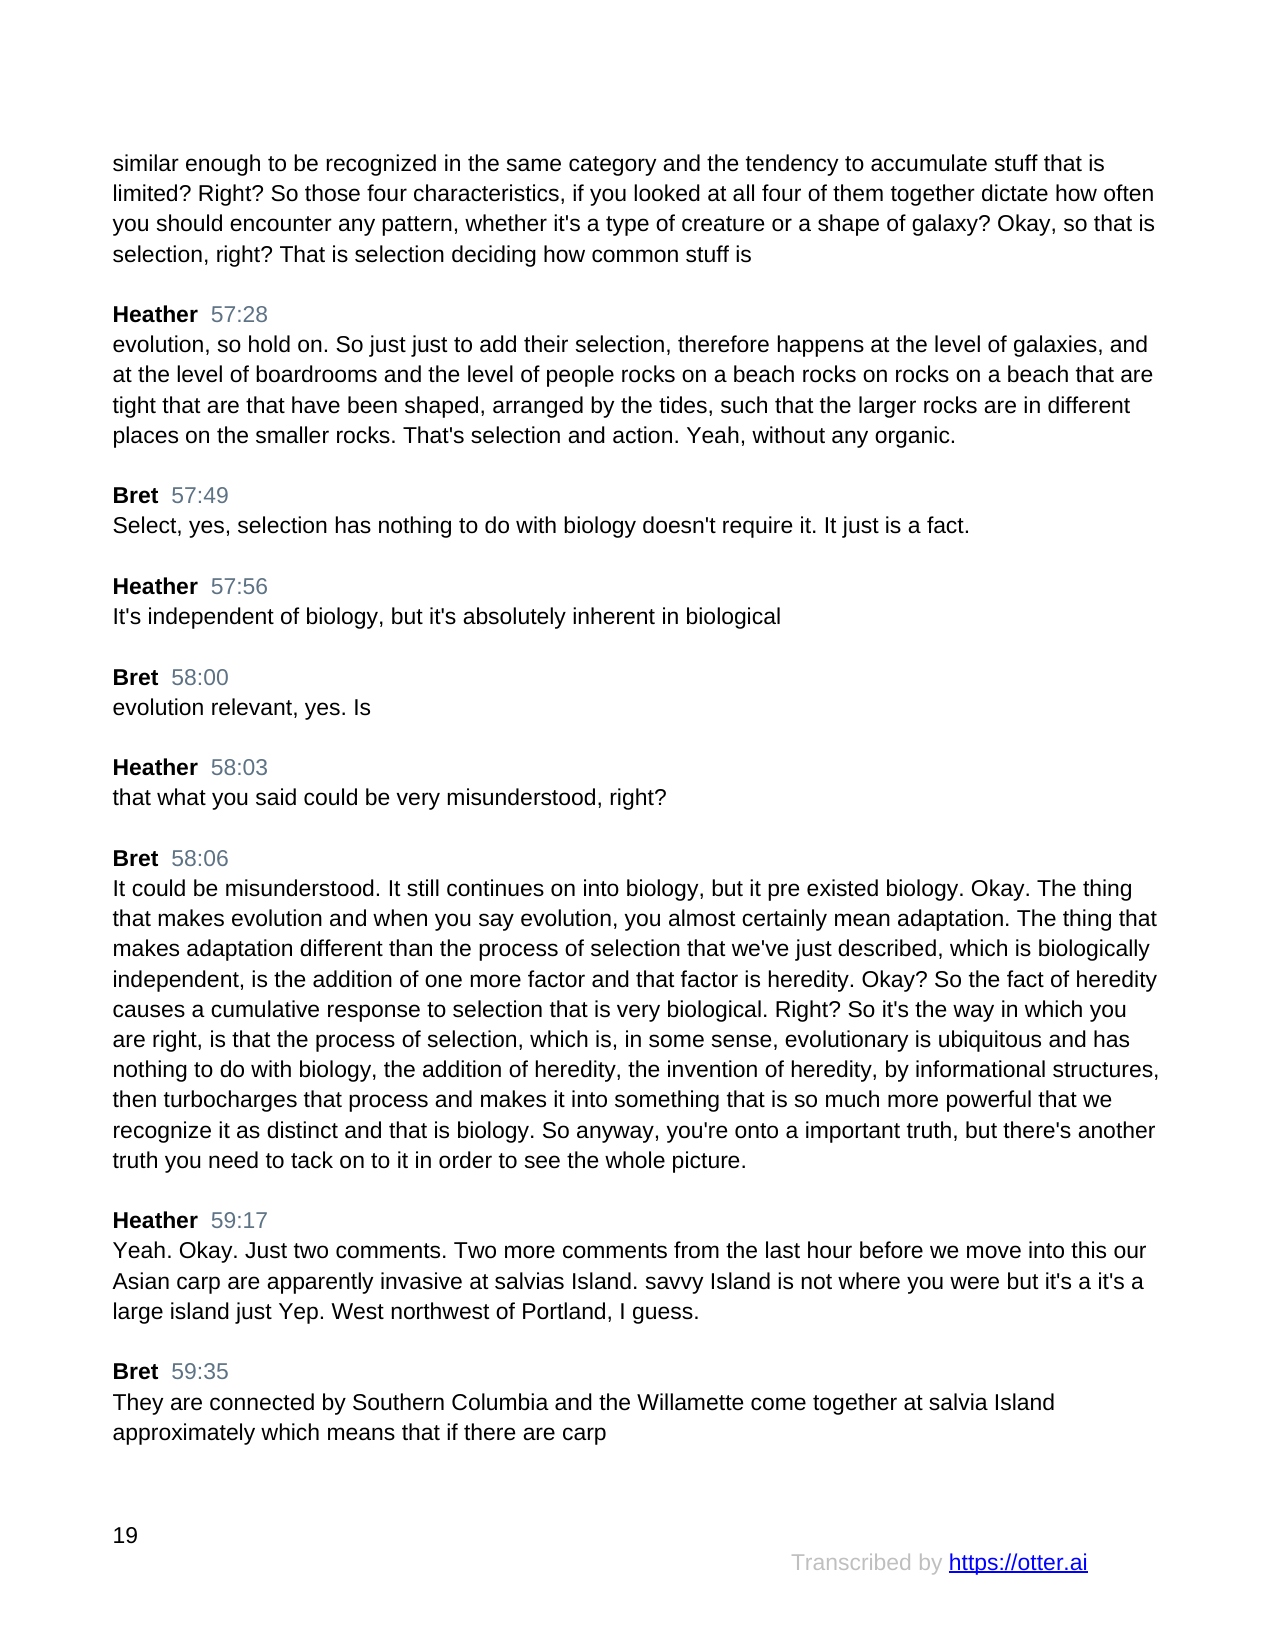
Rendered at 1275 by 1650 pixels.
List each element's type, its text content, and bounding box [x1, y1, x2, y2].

text Bret 57:49 [112, 482, 1162, 509]
text Heather 58:03 [112, 754, 1162, 781]
text Bret 58:06 [112, 845, 1162, 871]
text Select, yes, selection has nothing to do with biology doesn't require it. It just is a fact. [112, 512, 1162, 539]
text They are connected by Southern Columbia and the Willamette come together at salvia Island approximately which means that if there are carp [112, 1388, 1162, 1445]
text evolution, so hold on. So just just to add their selection, therefore happens at the level of galaxies, and at the level of boardrooms and the level of people rocks on a beach rocks on rocks on a beach that are tight that are that have been shaped, arranged by the tides, such that the larger rocks are in different places on the smaller rocks. That's selection and action. Yeah, without any organic. [112, 331, 1162, 448]
text evolution relevant, yes. Is [112, 694, 1162, 720]
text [112, 150, 1162, 267]
text It's independent of biology, but it's absolutely inherent in biological [112, 603, 1162, 629]
text Bret 58:00 [112, 663, 1162, 690]
text Heather 59:17 [112, 1207, 1162, 1234]
text It could be misunderstood. It still continues on into biology, but it pre existed biology. Okay. The thing that makes evolution and when you say evolution, you almost certainly mean adaptation. The thing that makes adaptation different than the process of selection that we've just described, which is biologically independent, is the addition of one more factor and that factor is heredity. Okay? So the fact of heredity causes a cumulative response to selection that is very biological. Right? So it's the way in which you are right, is that the process of selection, which is, in some sense, evolutionary is ubiquitous and has nothing to do with biology, the addition of heredity, the invention of heredity, by informational structures, then turbocharges that process and makes it into something that is so much more powerful that we recognize it as distinct and that is biology. So anyway, you're onto a important truth, but there's another truth you need to tack on to it in order to see the whole picture. [112, 875, 1162, 1173]
text that what you said could be very misunderstood, right? [112, 784, 1162, 811]
text Heather 57:28 [112, 301, 1162, 327]
text Heather 57:56 [112, 573, 1162, 599]
text Bret 59:35 [112, 1358, 1162, 1385]
text Yeah. Okay. Just two comments. Two more comments from the last hour before we move into this our Asian carp are apparently invasive at salvias Island. savvy Island is not where you were but it's a it's a large island just Yep. West northwest of Portland, I guess. [112, 1237, 1162, 1324]
